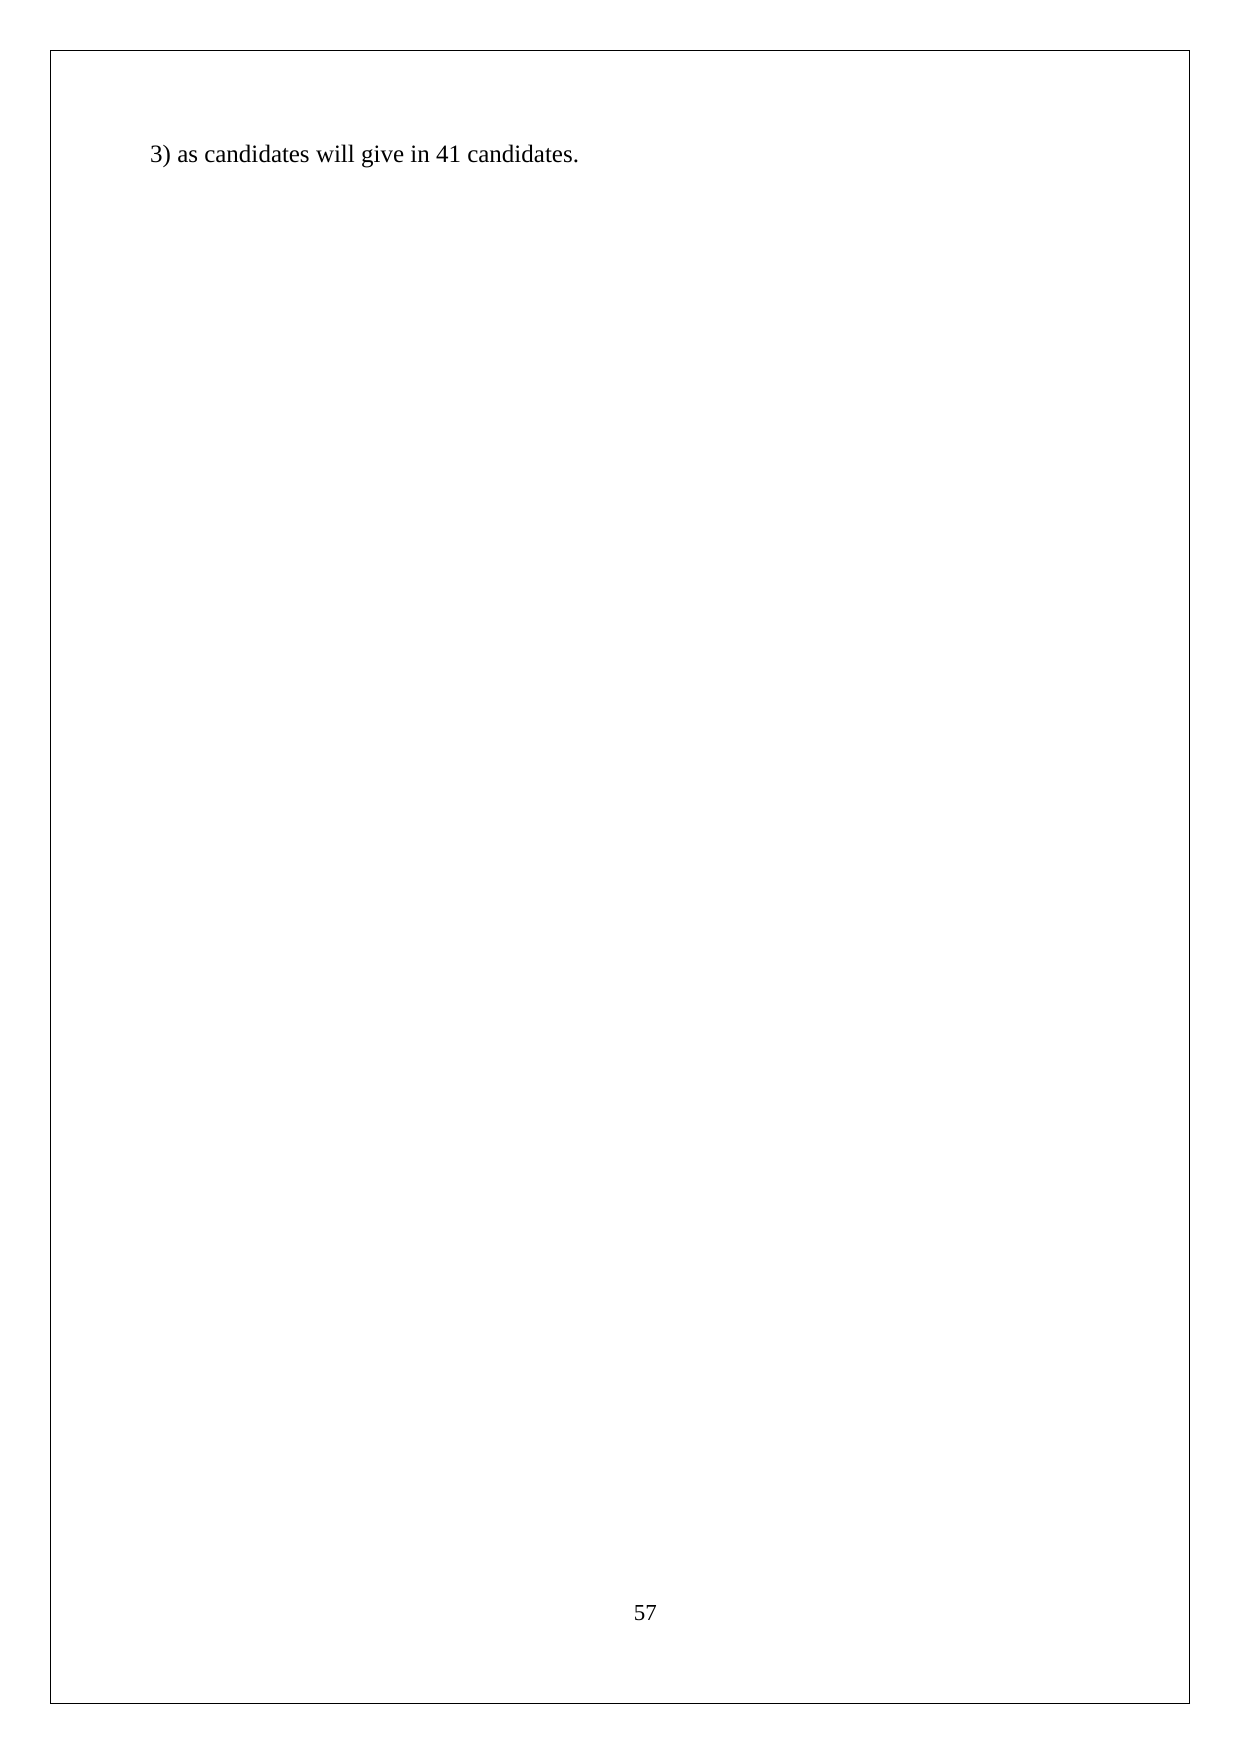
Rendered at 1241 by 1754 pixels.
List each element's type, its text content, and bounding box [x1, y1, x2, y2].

text 3) as candidates will give in 41 candidates. [150, 139, 1155, 168]
